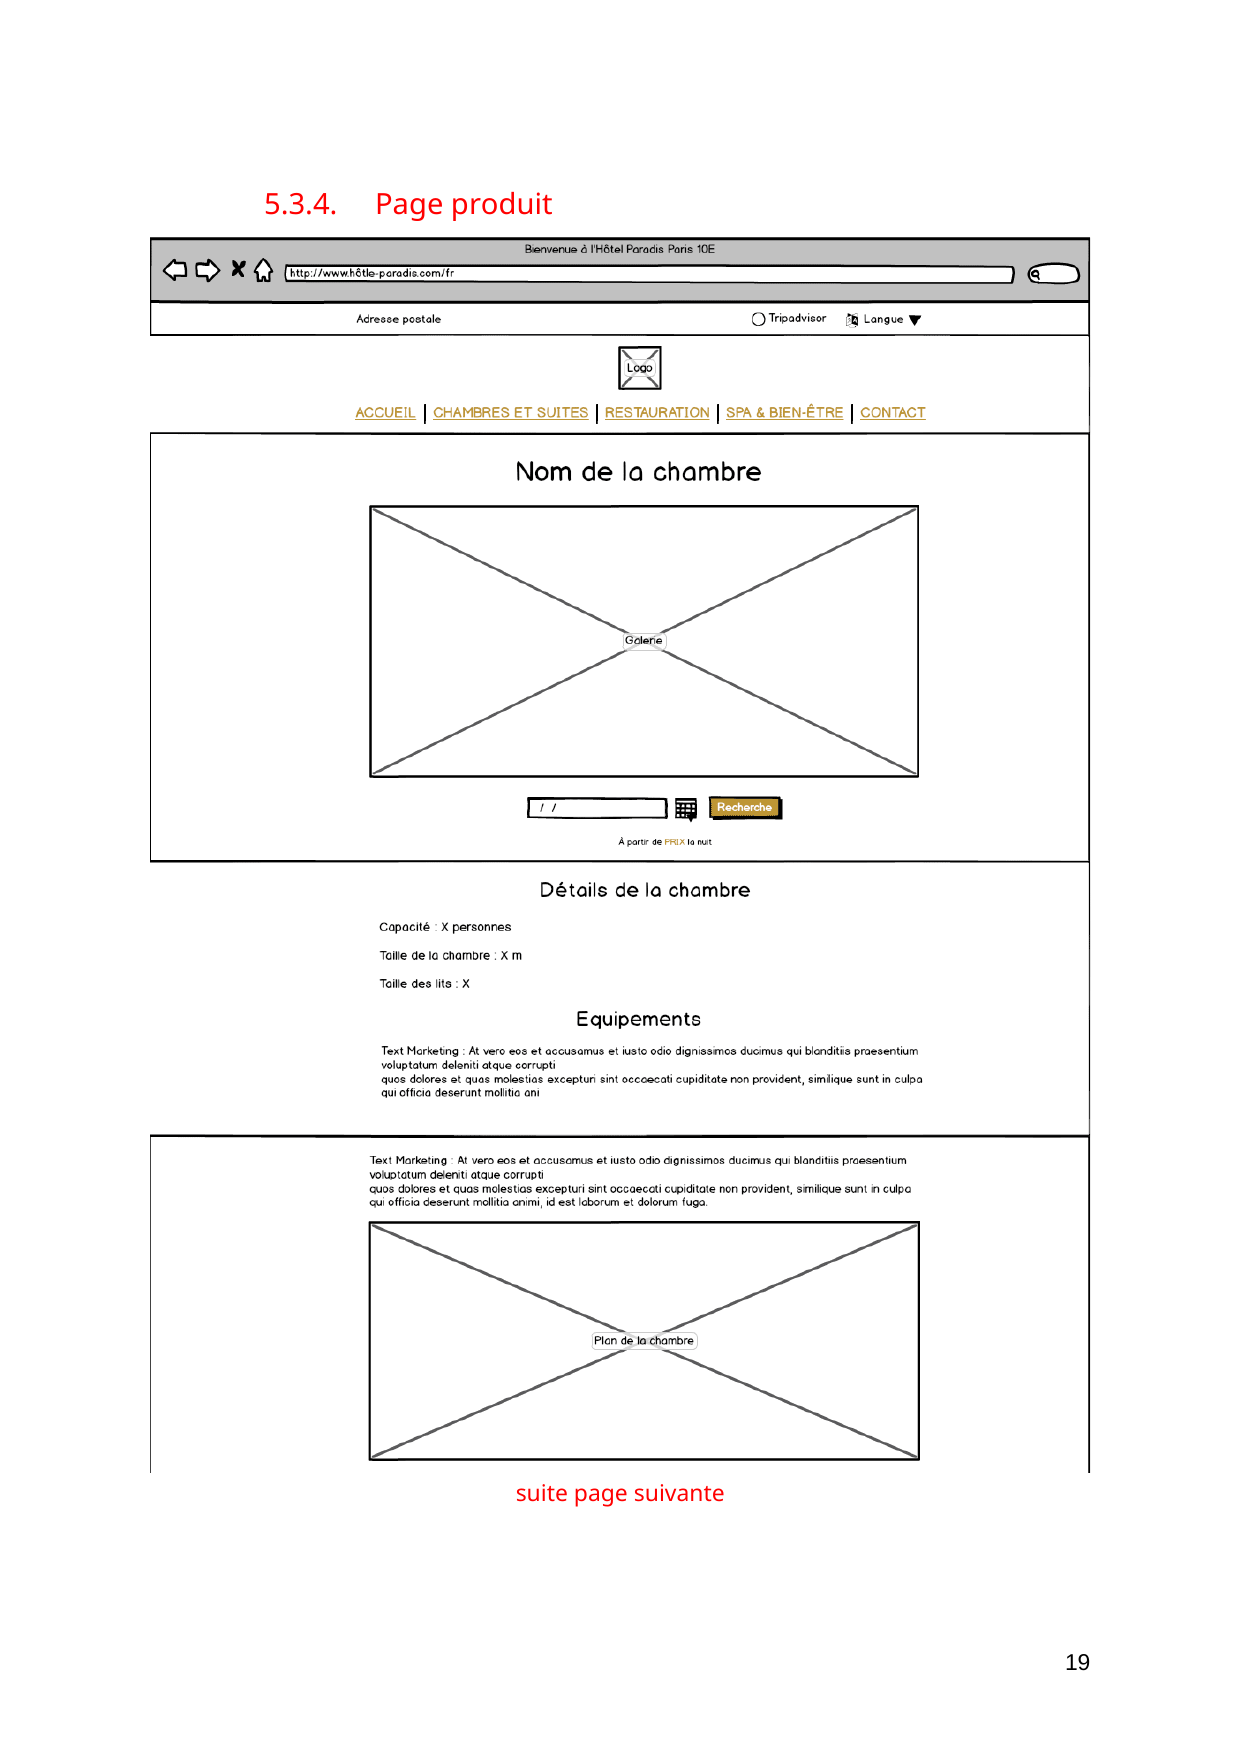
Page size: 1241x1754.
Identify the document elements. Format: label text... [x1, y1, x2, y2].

subtitle Page produit [337, 183, 1090, 223]
text suite page suivante [150, 1477, 1090, 1508]
picture [150, 237, 1091, 1473]
